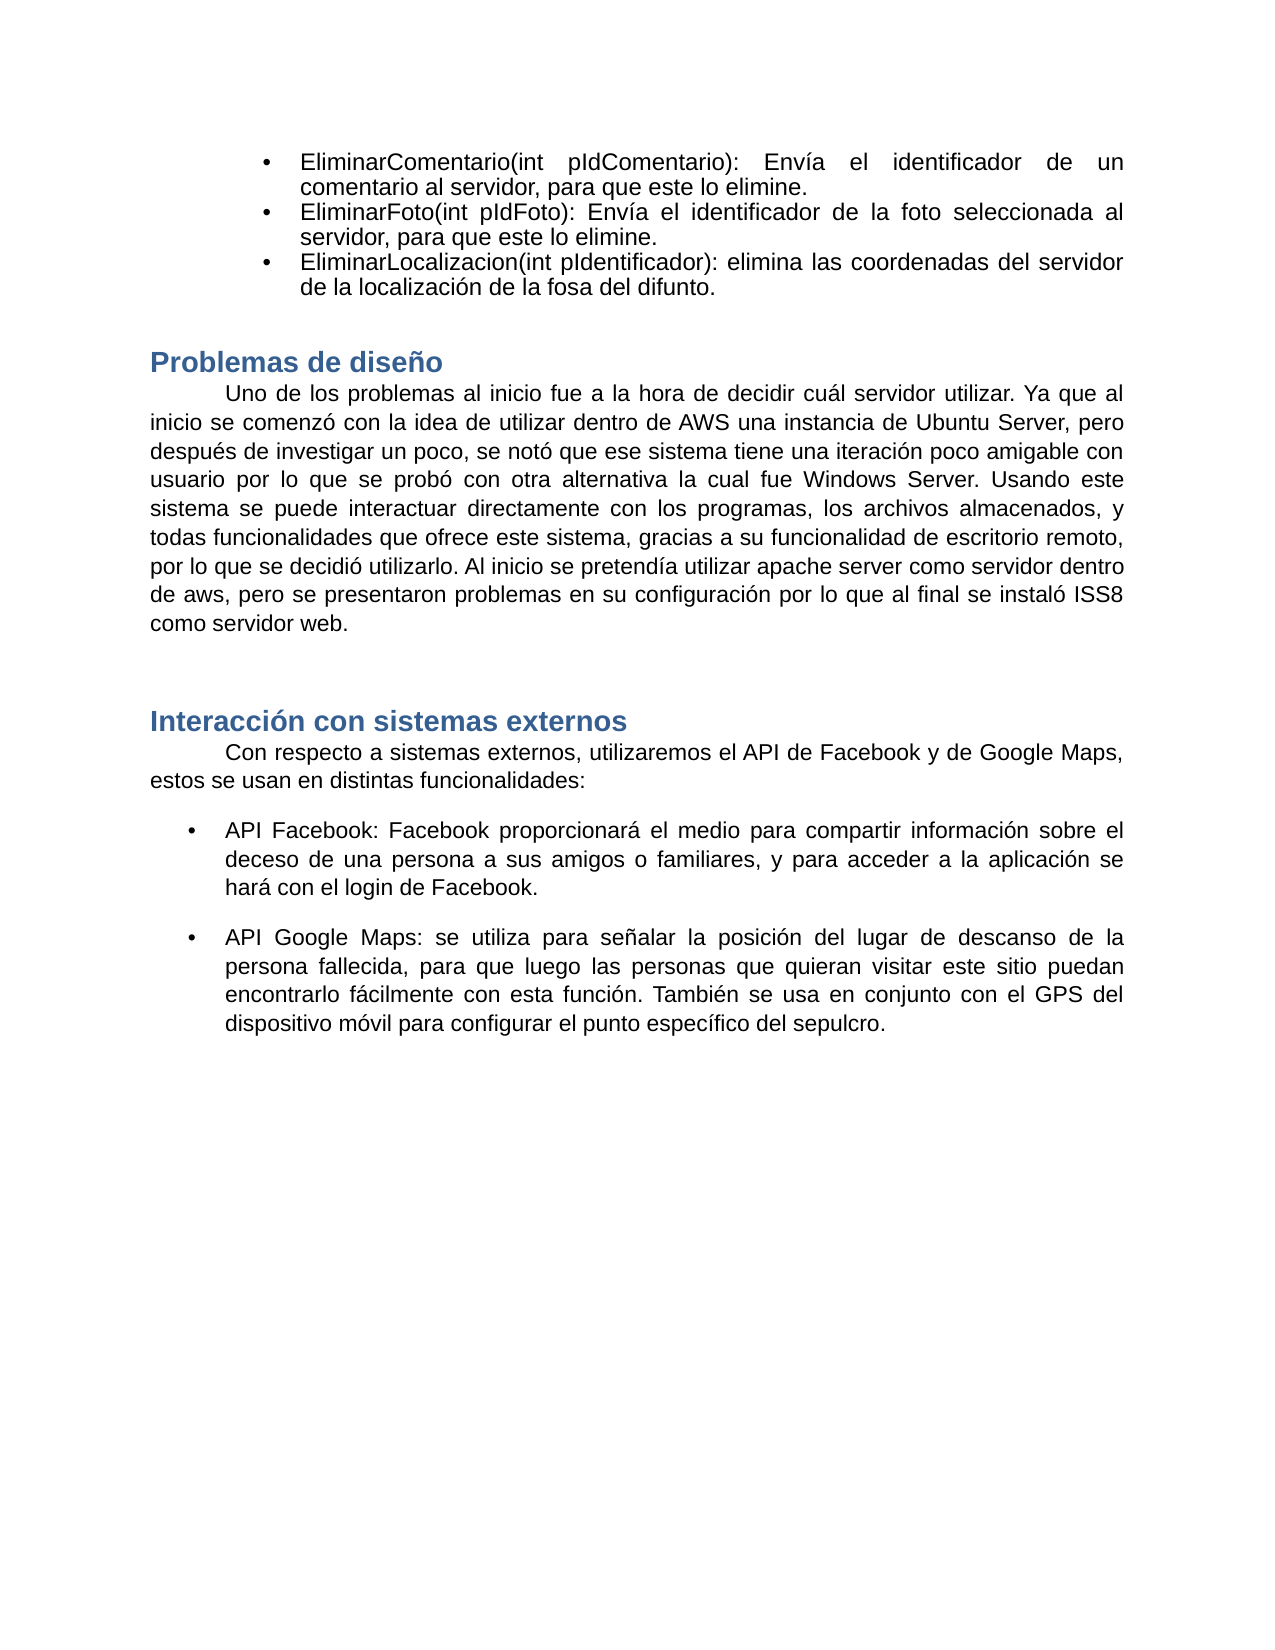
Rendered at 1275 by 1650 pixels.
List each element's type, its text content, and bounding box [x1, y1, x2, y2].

list API Facebook: Facebook proporcionará el medio para compartir información sobre el deceso de una persona a sus amigos o familiares, y para acceder a la aplicación se hará con el login de Facebook. [188, 815, 1125, 902]
text Problemas de diseño [150, 350, 1125, 379]
list EliminarFoto(int pIdFoto): Envía el identificador de la foto seleccionada al servidor, para que este lo elimine. [262, 200, 1125, 250]
list EliminarComentario(int pIdComentario): Envía el identificador de un comentario al servidor, para que este lo elimine. [262, 150, 1125, 200]
list API Google Maps: se utiliza para señalar la posición del lugar de descanso de la persona fallecida, para que luego las personas que quieran visitar este sitio puedan encontrarlo fácilmente con esta función. También se usa en conjunto con el GPS del dispositivo móvil para configurar el punto específico del sepulcro. [188, 922, 1125, 1037]
list EliminarLocalizacion(int pIdentificador): elimina las coordenadas del servidor de la localización de la fosa del difunto. [262, 250, 1125, 300]
text Con respecto a sistemas externos, utilizaremos el API de Facebook y de Google Maps, estos se usan en distintas funcionalidades: [150, 737, 1125, 794]
text Interacción con sistemas externos [150, 708, 1125, 737]
text Uno de los problemas al inicio fue a la hora de decidir cuál servidor utilizar. Ya que al inicio se comenzó con la idea de utilizar dentro de AWS una instancia de Ubuntu Server, pero después de investigar un poco, se notó que ese sistema tiene una iteración poco amigable con usuario por lo que se probó con otra alternativa la cual fue Windows Server. Usando este sistema se puede interactuar directamente con los programas, los archivos almacenados, y todas funcionalidades que ofrece este sistema, gracias a su funcionalidad de escritorio remoto, por lo que se decidió utilizarlo. Al inicio se pretendía utilizar apache server como servidor dentro de aws, pero se presentaron problemas en su configuración por lo que al final se instaló ISS8 como servidor web. [150, 379, 1125, 637]
